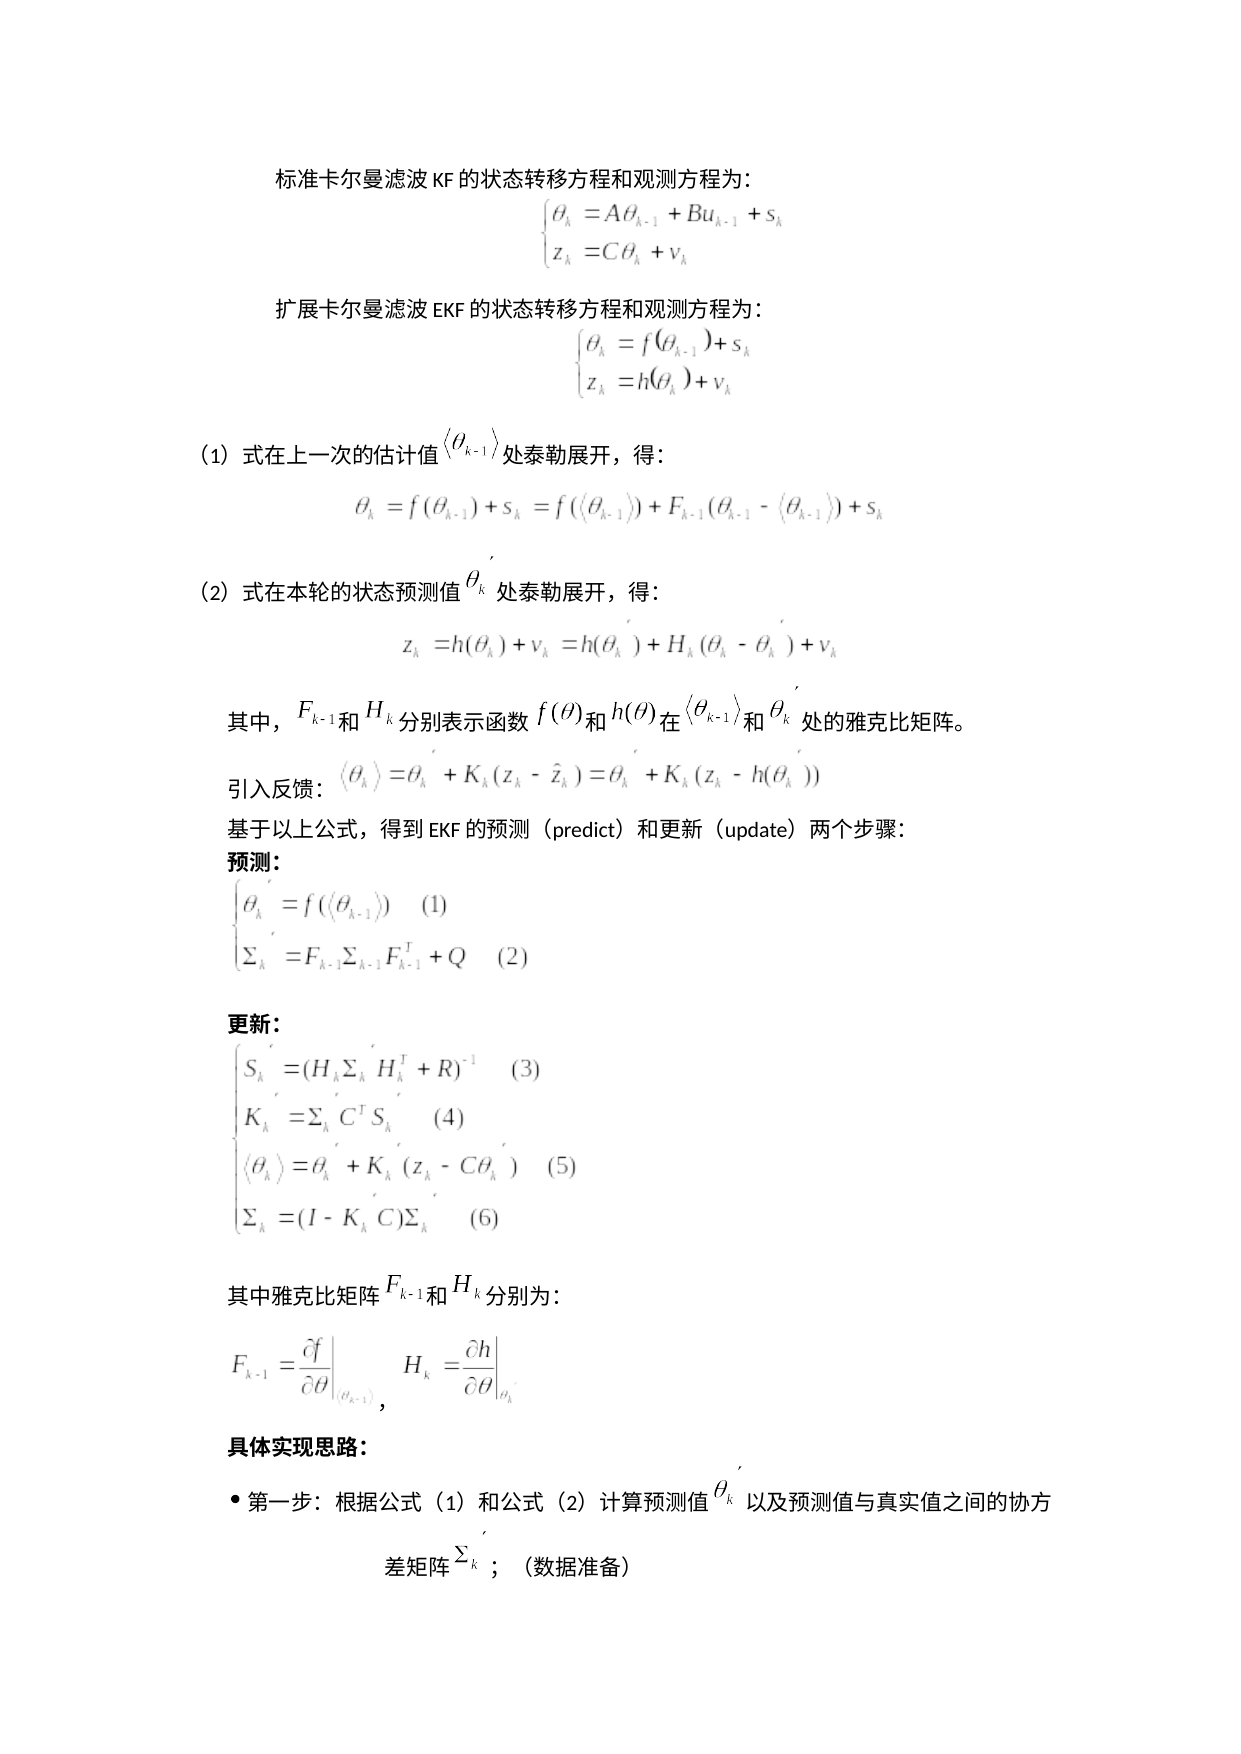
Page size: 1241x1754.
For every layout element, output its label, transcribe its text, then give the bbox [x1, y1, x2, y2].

list （1）式在上一次的估计值处泰勒展开，得： [187, 422, 1053, 487]
list 预测： [187, 844, 1053, 877]
list 扩展卡尔曼滤波EKF的状态转移方程和观测方程为： [231, 292, 1053, 324]
list 具体实现思路： [187, 1429, 1053, 1462]
list ， [187, 1332, 1053, 1429]
list 基于以上公式，得到EKF的预测（predict）和更新（update）两个步骤： [187, 812, 1053, 844]
list 标准卡尔曼滤波KF的状态转移方程和观测方程为： [231, 162, 1053, 194]
list 更新： [187, 1007, 1053, 1039]
list 其中雅克比矩阵和分别为： [187, 1267, 1053, 1332]
list 其中，和分别表示函数和在和处的雅克比矩阵。 [187, 682, 1053, 747]
list 引入反馈： [187, 747, 1053, 812]
list 第一步：根据公式（1）和公式（2）计算预测值以及预测值与真实值之间的协方差矩阵；（数据准备） [187, 1462, 1053, 1592]
list 式在本轮的状态预测值处泰勒展开，得： [187, 552, 1053, 617]
